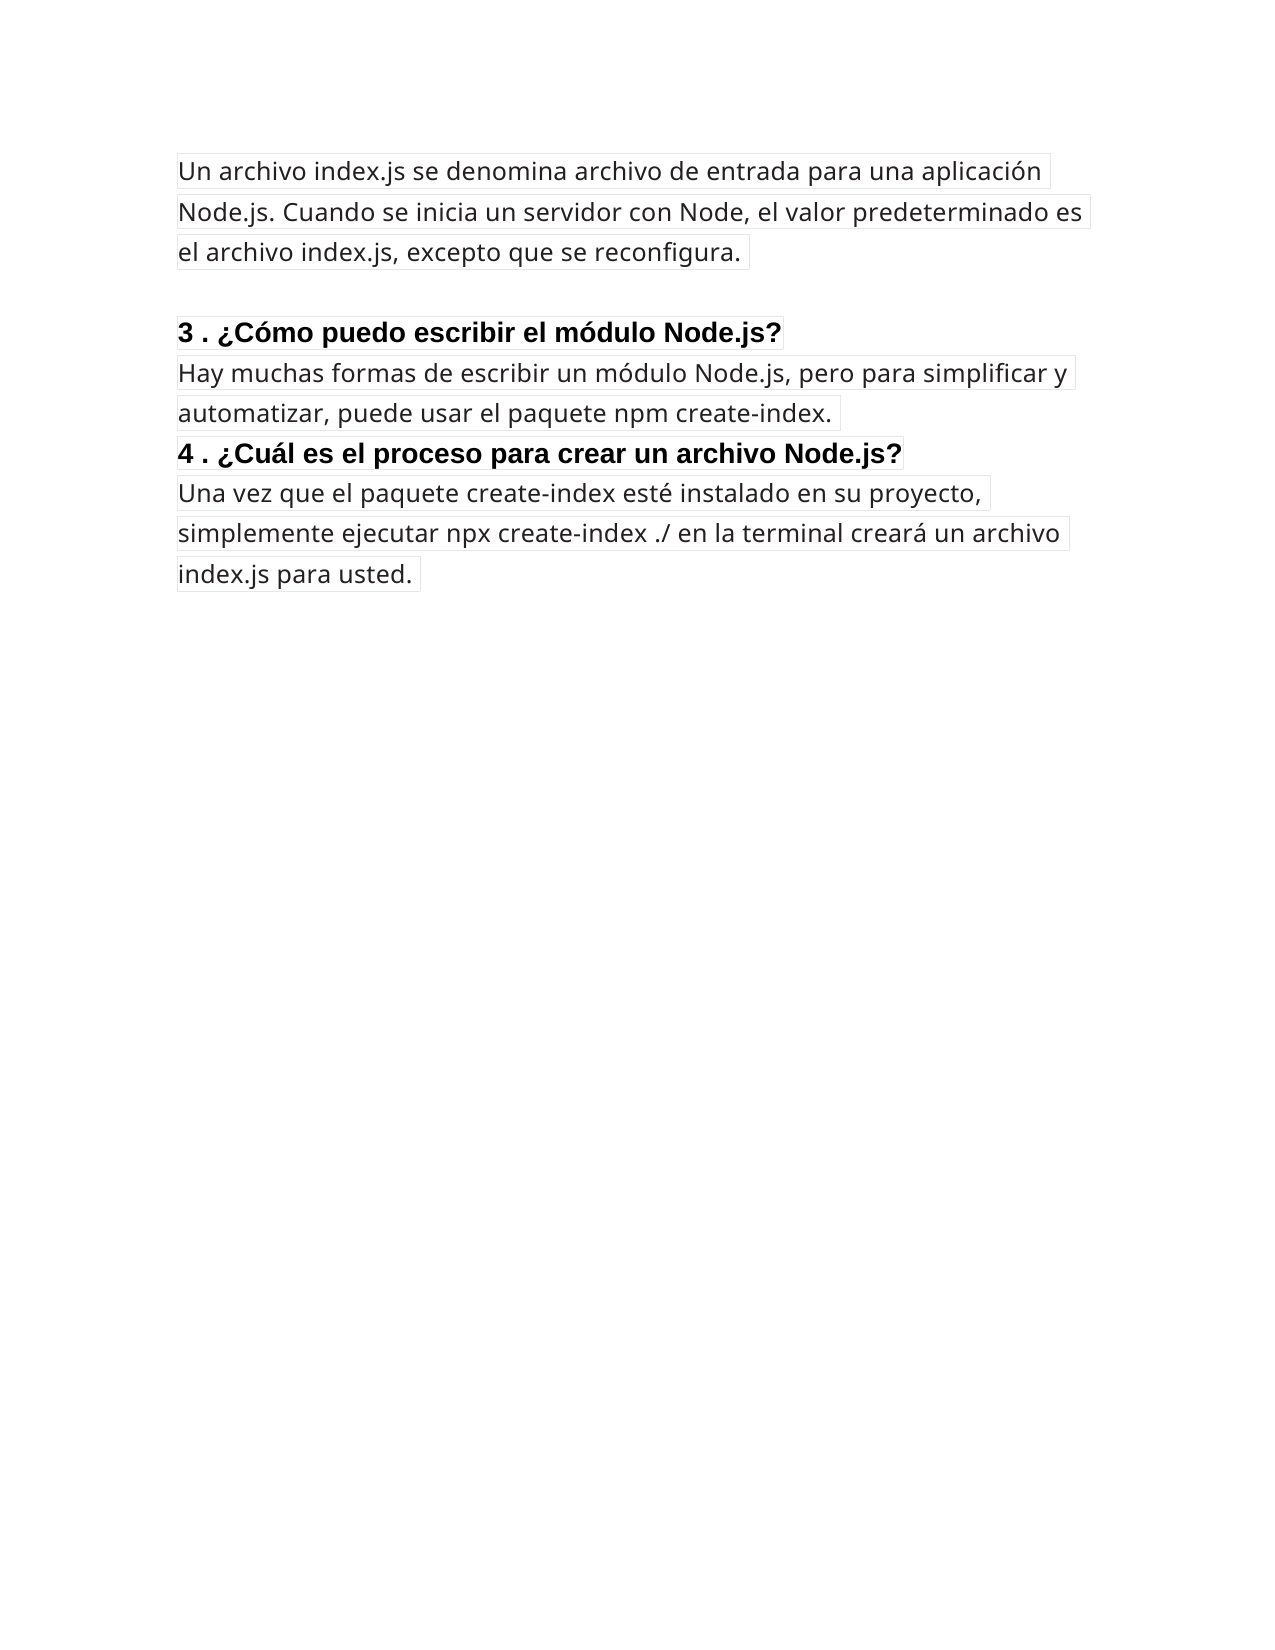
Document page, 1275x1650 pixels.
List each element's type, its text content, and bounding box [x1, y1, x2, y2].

text Una vez que el paquete create-index esté instalado en su proyecto, simplemente ejecutar npx create-index ./ en la terminal creará un archivo index.js para usted. [177, 469, 1098, 591]
text 4 . ¿Cuál es el proceso para crear un archivo Node.js? [177, 430, 1098, 469]
text Un archivo index.js se denomina archivo de entrada para una aplicación Node.js. Cuando se inicia un servidor con Node, el valor predeterminado es el archivo index.js, excepto que se reconfigura. [177, 148, 1098, 310]
text Hay muchas formas de escribir un módulo Node.js, pero para simplificar y automatizar, puede usar el paquete npm create-index. [177, 349, 1098, 430]
text 3 . ¿Cómo puedo escribir el módulo Node.js? [177, 310, 1098, 349]
